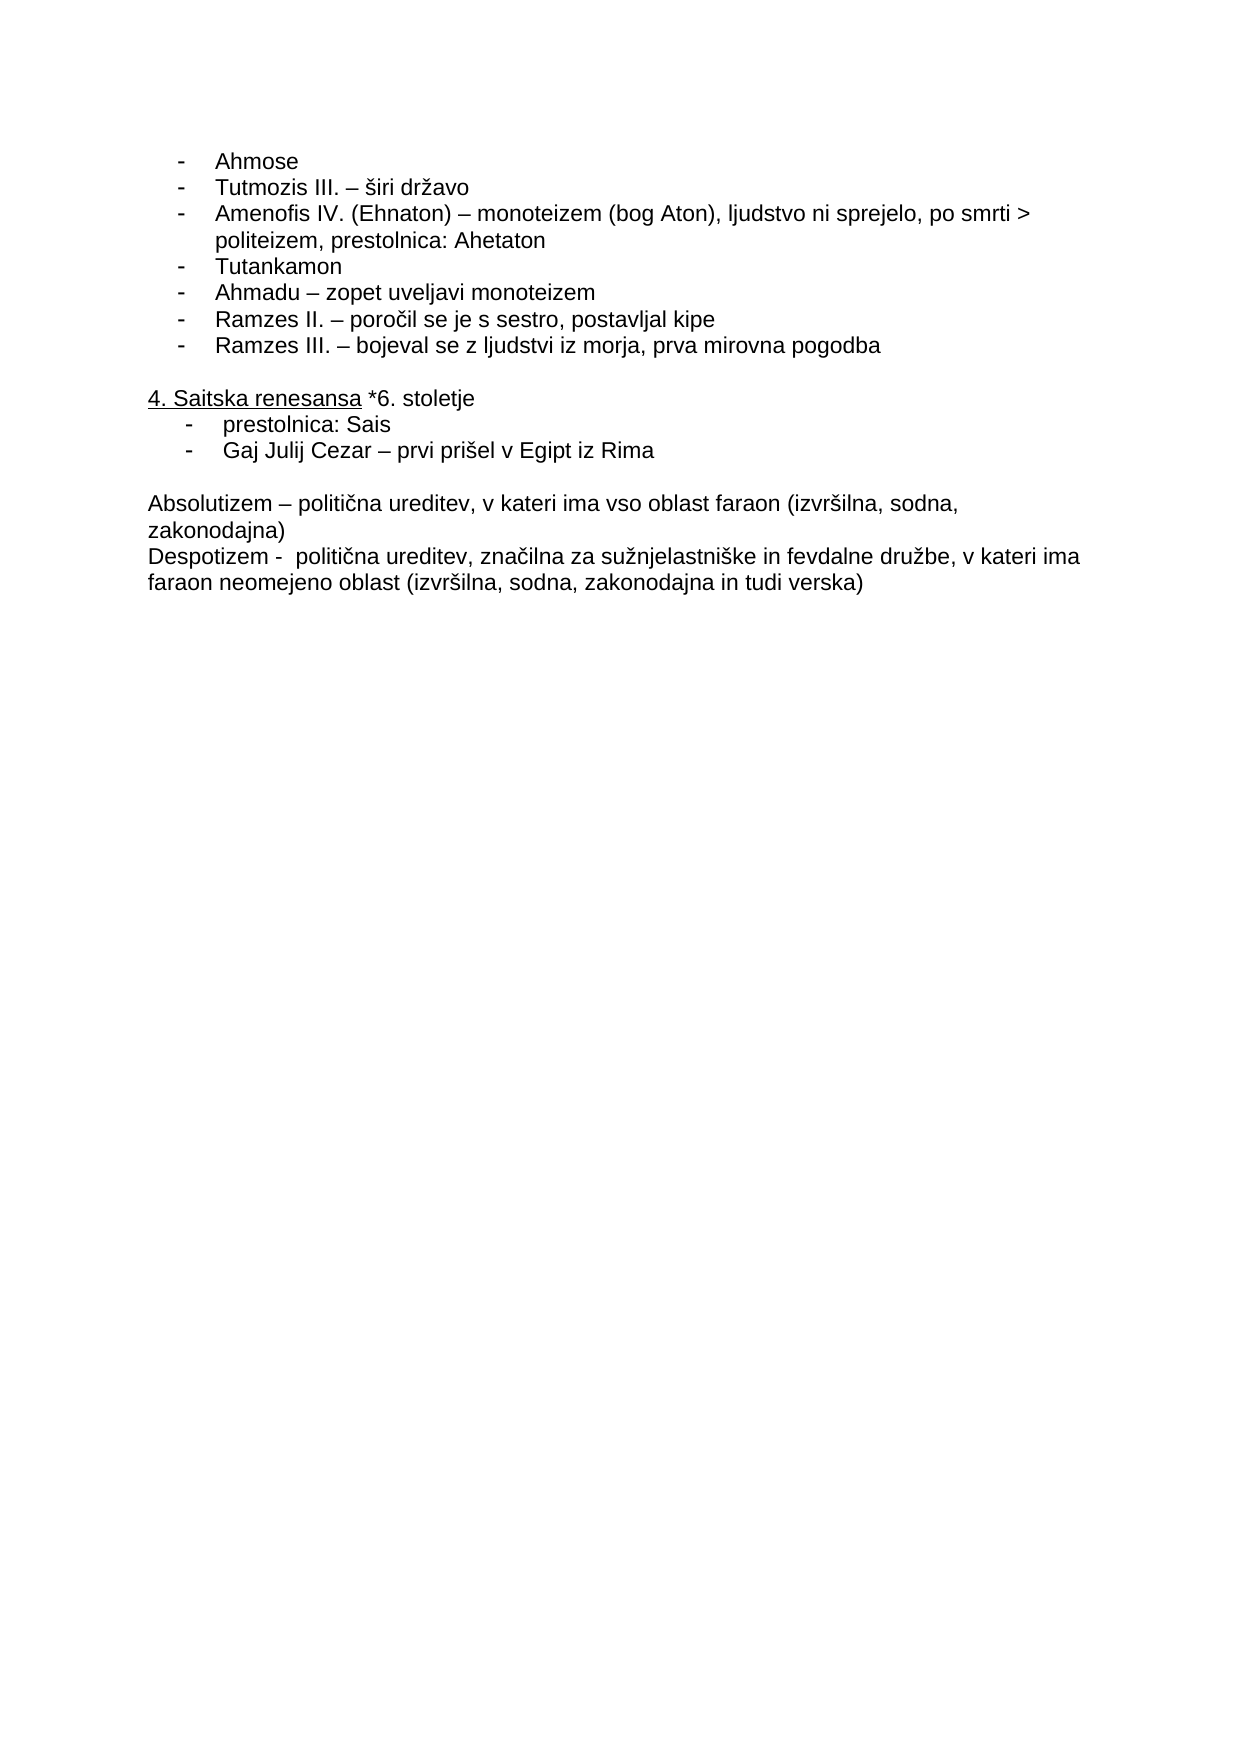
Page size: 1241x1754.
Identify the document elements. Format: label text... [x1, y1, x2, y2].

list Amenofis IV. (Ehnaton) – monoteizem (bog Aton), ljudstvo ni sprejelo, po smrti > politeizem, prestolnica: Ahetaton [177, 200, 1093, 253]
text Absolutizem – politična ureditev, v kateri ima vso oblast faraon (izvršilna, sodna, zakonodajna) [148, 490, 1093, 543]
list Ahmadu – zopet uveljavi monoteizem [177, 279, 1093, 306]
list prestolnica: Sais [185, 411, 1093, 437]
list Gaj Julij Cezar – prvi prišel v Egipt iz Rima [185, 437, 1093, 464]
list Ramzes III. – bojeval se z ljudstvi iz morja, prva mirovna pogodba [177, 332, 1093, 358]
list Ramzes II. – poročil se je s sestro, postavljal kipe [177, 306, 1093, 332]
list Tutankamon [177, 253, 1093, 279]
text 4. Saitska renesansa *6. stoletje [148, 385, 1093, 411]
list Tutmozis III. – širi državo [177, 174, 1093, 200]
text Despotizem - politična ureditev, značilna za sužnjelastniške in fevdalne družbe, v kateri ima faraon neomejeno oblast (izvršilna, sodna, zakonodajna in tudi verska) [148, 543, 1093, 596]
list Ahmose [177, 148, 1093, 174]
